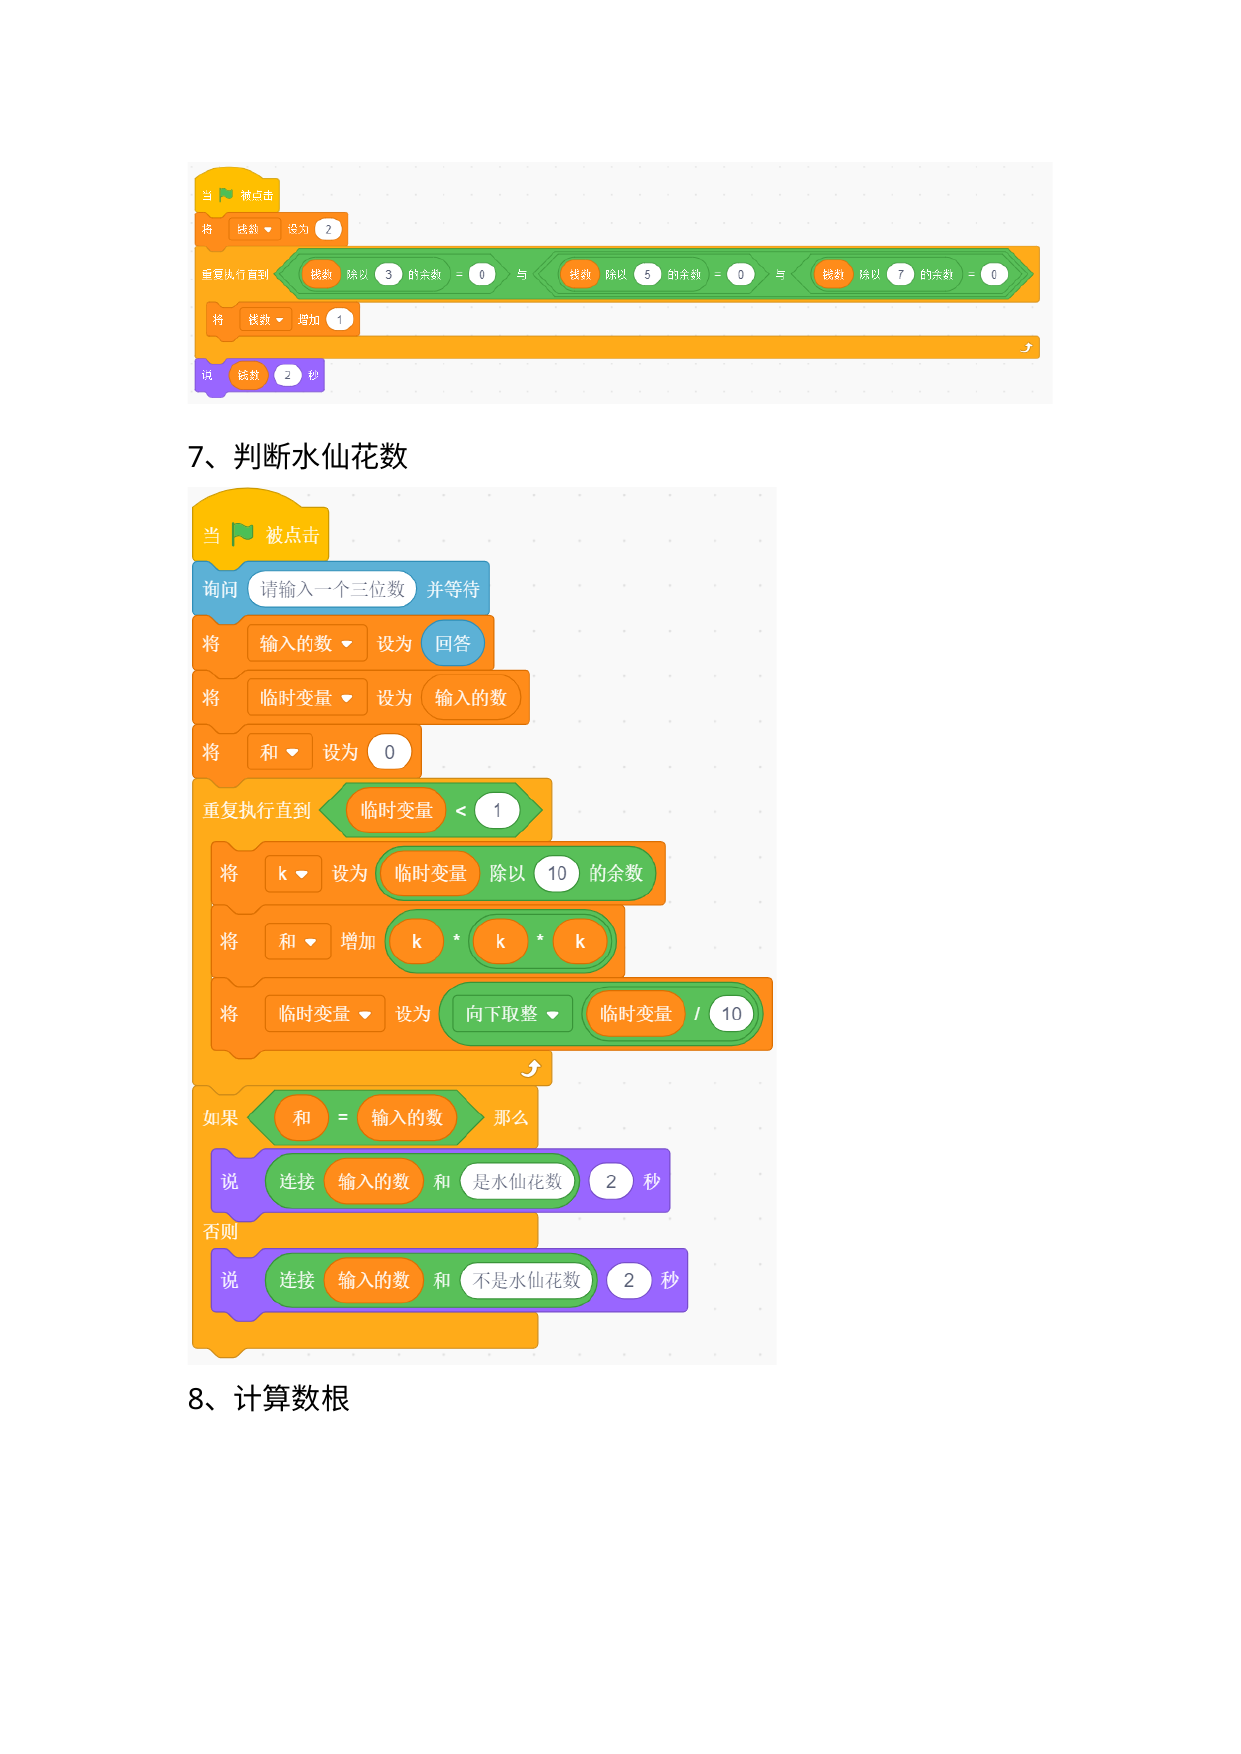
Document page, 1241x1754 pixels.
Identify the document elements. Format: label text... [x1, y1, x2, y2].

list 7、判断水仙花数 [187, 422, 1053, 487]
picture [187, 487, 777, 1365]
list 8、计算数根 [187, 1364, 1053, 1429]
picture [187, 162, 1053, 404]
